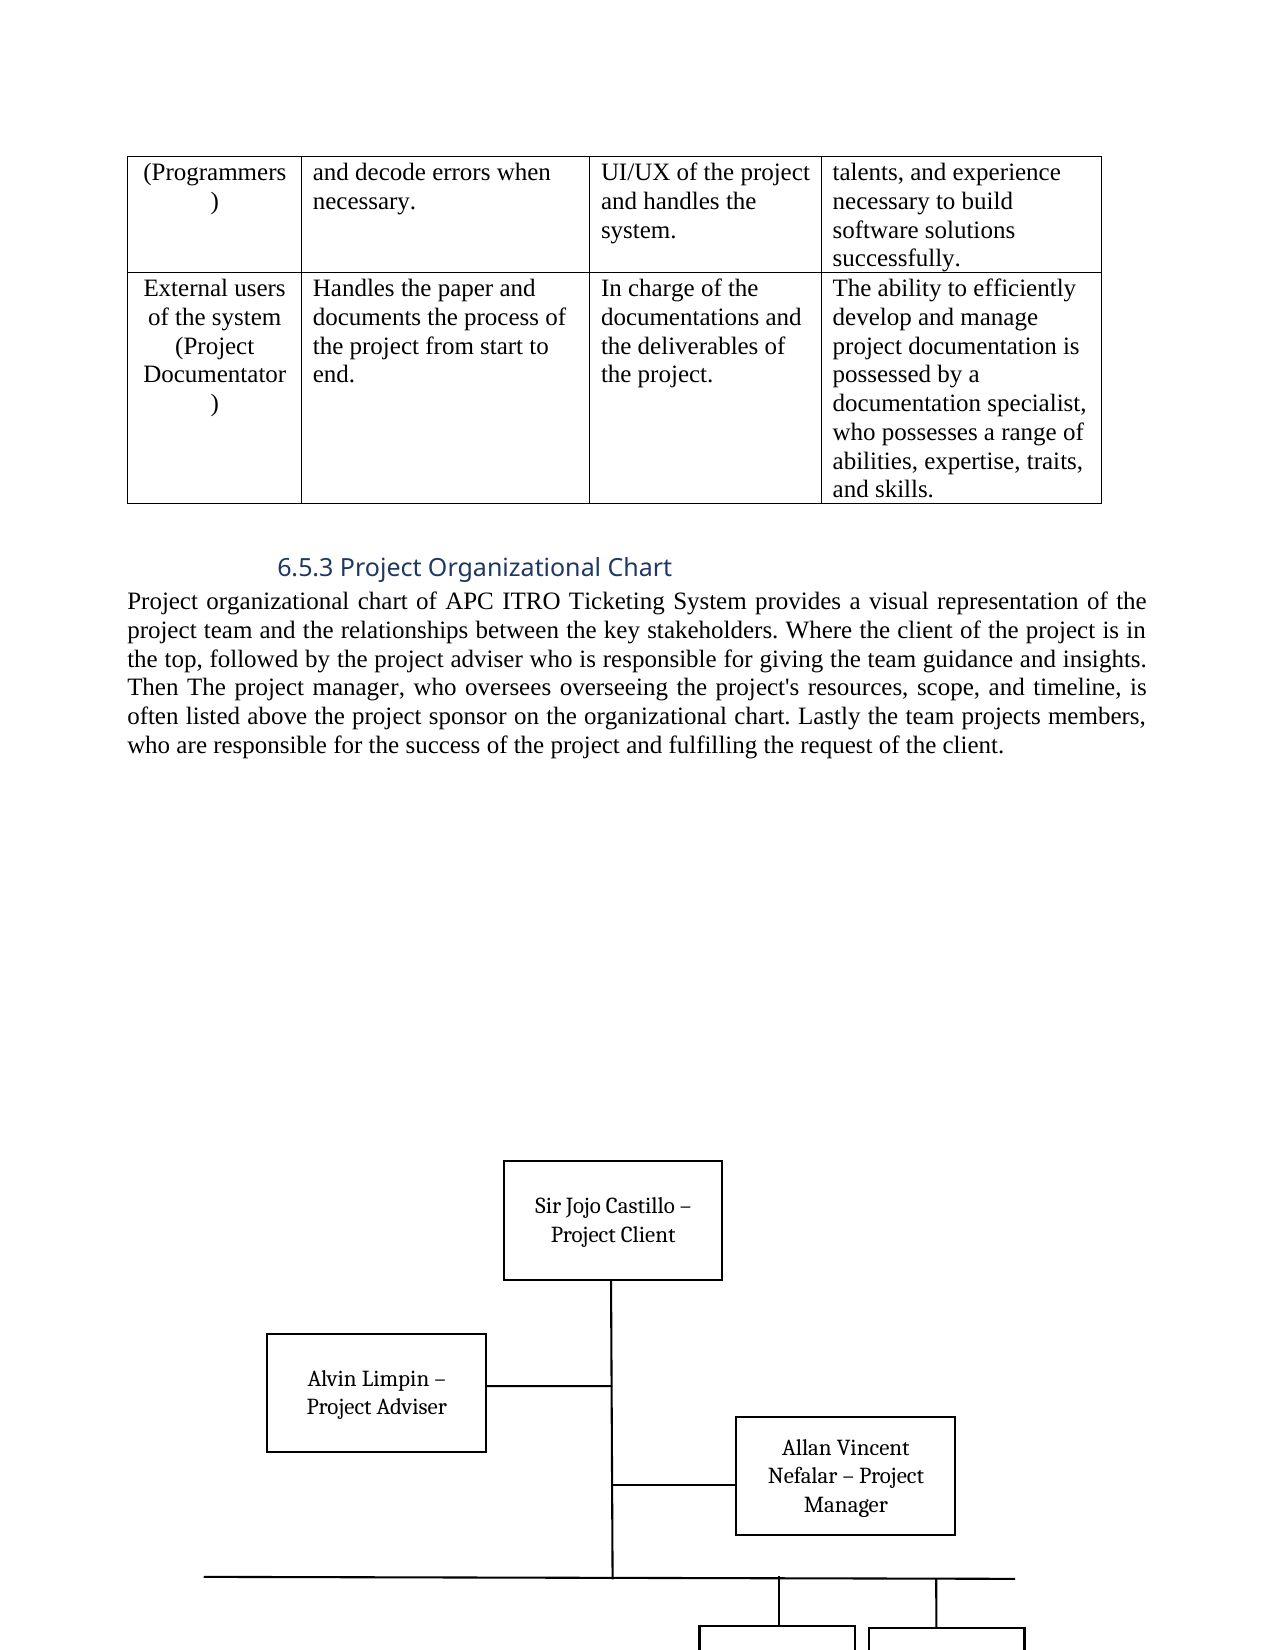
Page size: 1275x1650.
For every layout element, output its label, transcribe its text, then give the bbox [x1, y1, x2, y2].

table_cell In charge of coding the software and UI/UX of the project and handles the system. [590, 157, 821, 272]
table_cell The ability to efficiently develop and manage project documentation is possessed by a documentation specialist, who possesses a range of abilities, expertise, traits, and skills. [822, 273, 1101, 503]
table_cell Handles the paper and documents the process of the project from start to end. [302, 273, 589, 503]
table_cell Has access to the system and the power to improve and decode errors when necessary. [302, 157, 589, 272]
table_cell Internal Users of the system (Programmers) [128, 157, 301, 272]
subtitle 6.5.3 Project Organizational Chart [277, 549, 1148, 583]
table_cell In charge of the documentations and the deliverables of the project. [590, 273, 821, 503]
table_cell External users of the system (Project Documentator) [128, 273, 301, 503]
table_cell Has the technical expertise, background, talents, and experience necessary to build software solutions successfully. [822, 157, 1101, 272]
text Project organizational chart of APC ITRO Ticketing System provides a visual representation of the project team and the relationships between the key stakeholders. Where the client of the project is in the top, followed by the project adviser who is responsible for giving the team guidance and insights. Then The project manager, who oversees overseeing the project's resources, scope, and timeline, is often listed above the project sponsor on the organizational chart. Lastly the team projects members, who are responsible for the success of the project and fulfilling the request of the client. [127, 586, 1148, 759]
